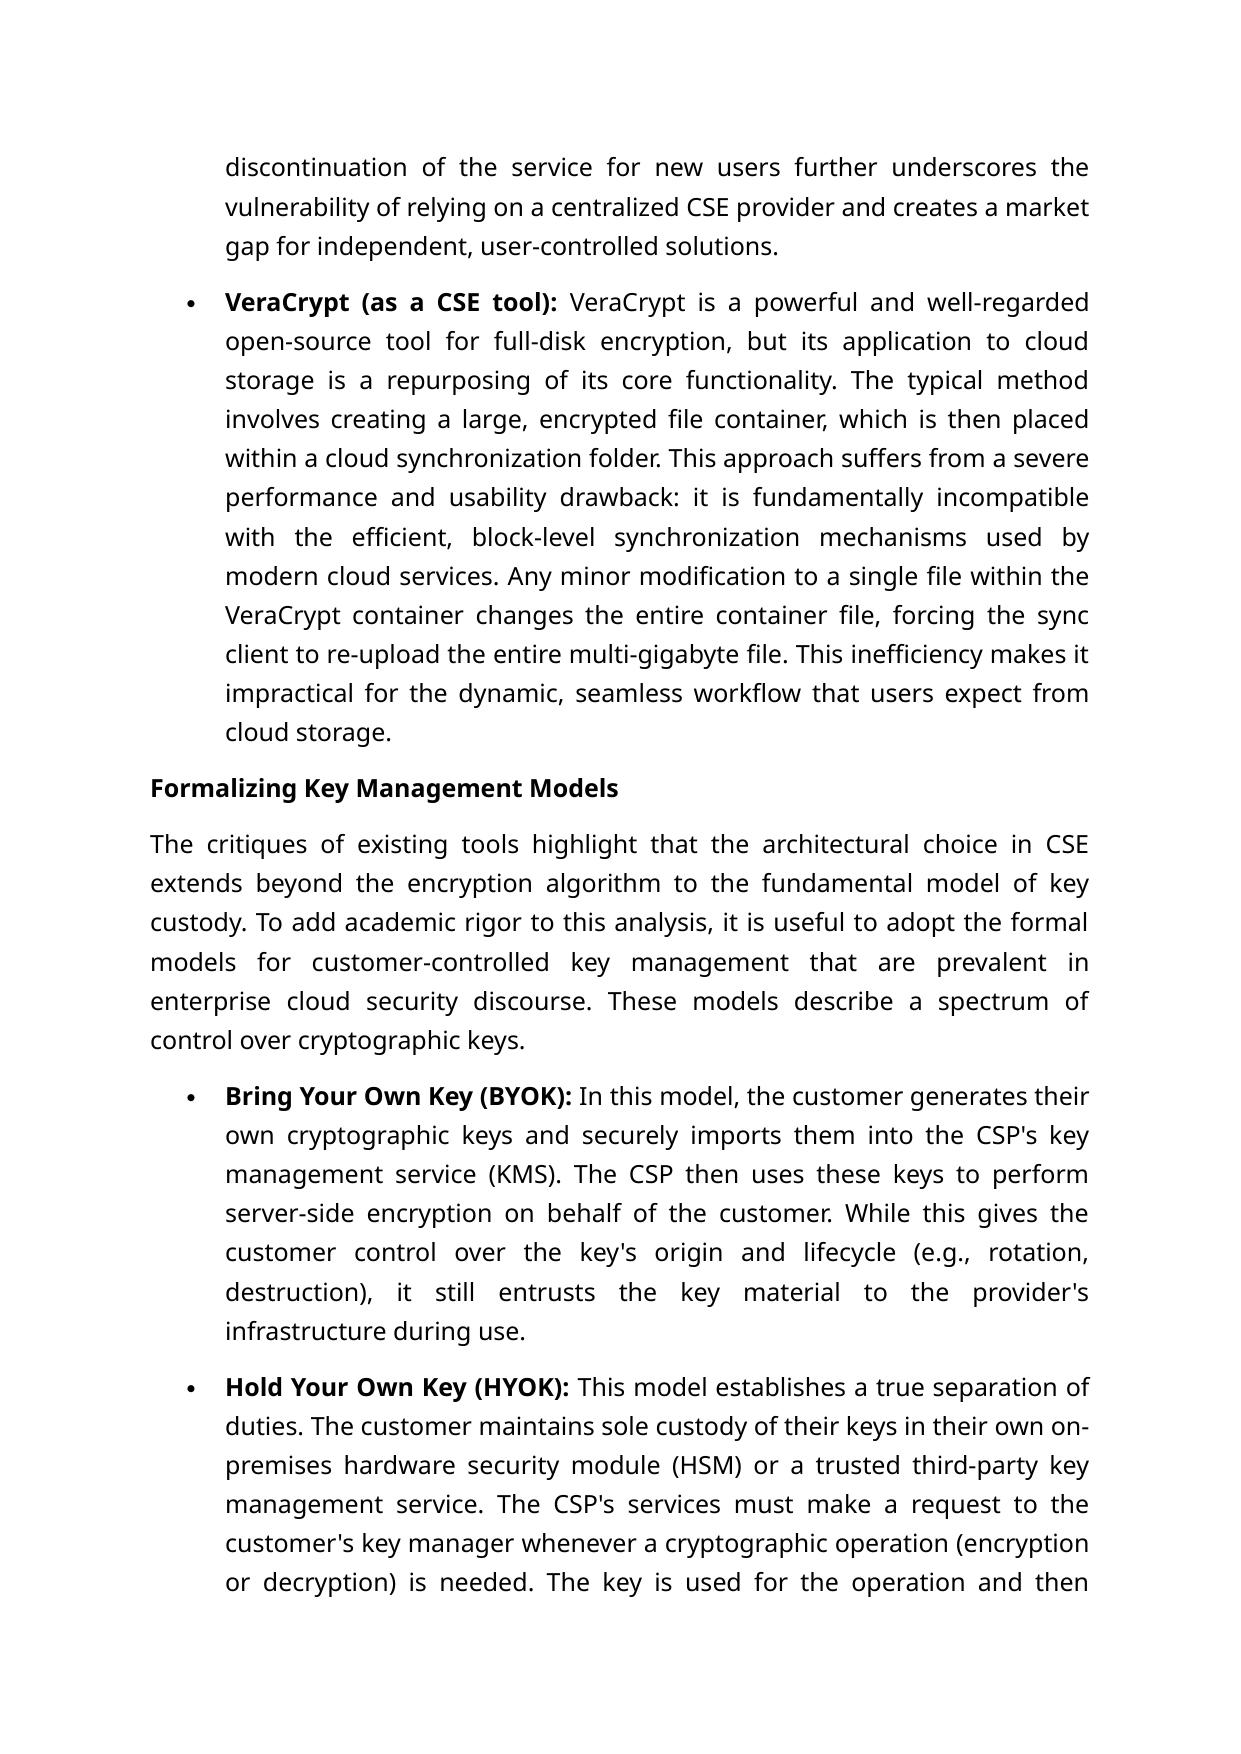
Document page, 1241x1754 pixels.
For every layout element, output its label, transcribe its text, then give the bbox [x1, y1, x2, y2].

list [187, 150, 1090, 262]
text Formalizing Key Management Models [150, 771, 1090, 805]
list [187, 1369, 1090, 1599]
text The critiques of existing tools highlight that the architectural choice in CSE extends beyond the encryption algorithm to the fundamental model of key custody. To add academic rigor to this analysis, it is useful to adopt the formal models for customer-controlled key management that are prevalent in enterprise cloud security discourse. These models describe a spectrum of control over cryptographic keys. [150, 827, 1090, 1057]
list VeraCrypt (as a CSE tool): VeraCrypt is a powerful and well-regarded open-source tool for full-disk encryption, but its application to cloud storage is a repurposing of its core functionality. The typical method involves creating a large, encrypted file container, which is then placed within a cloud synchronization folder. This approach suffers from a severe performance and usability drawback: it is fundamentally incompatible with the efficient, block-level synchronization mechanisms used by modern cloud services. Any minor modification to a single file within the VeraCrypt container changes the entire container file, forcing the sync client to re-upload the entire multi-gigabyte file. This inefficiency makes it impractical for the dynamic, seamless workflow that users expect from cloud storage. [187, 284, 1090, 749]
list Bring Your Own Key (BYOK): In this model, the customer generates their own cryptographic keys and securely imports them into the CSP's key management service (KMS). The CSP then uses these keys to perform server-side encryption on behalf of the customer. While this gives the customer control over the key's origin and lifecycle (e.g., rotation, destruction), it still entrusts the key material to the provider's infrastructure during use. [187, 1078, 1090, 1347]
